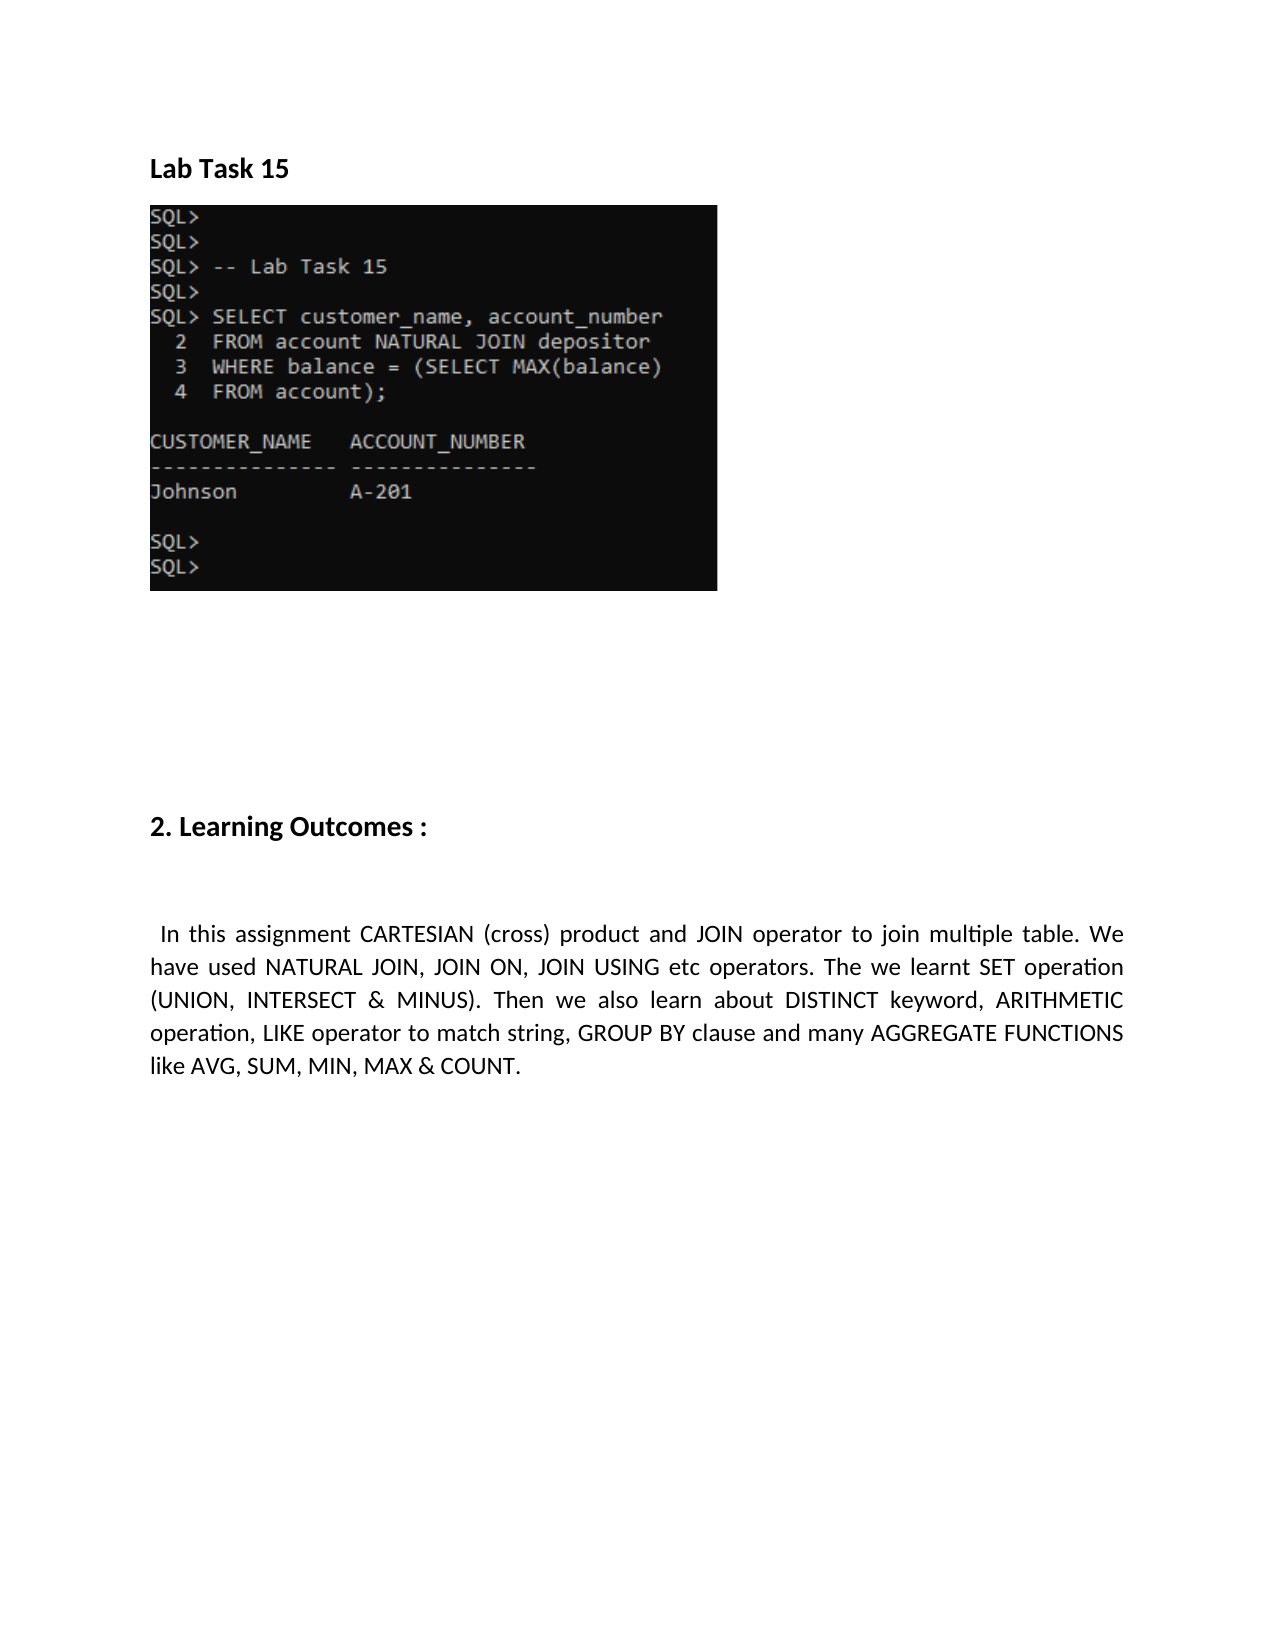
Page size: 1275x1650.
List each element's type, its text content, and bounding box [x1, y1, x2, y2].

text Lab Task 15 [150, 150, 1125, 186]
text 2. Learning Outcomes : [150, 808, 1125, 844]
picture [150, 205, 718, 591]
text In this assignment CARTESIAN (cross) product and JOIN operator to join multiple table. We have used NATURAL JOIN, JOIN ON, JOIN USING etc operators. The we learnt SET operation (UNION, INTERSECT & MINUS). Then we also learn about DISTINCT keyword, ARITHMETIC operation, LIKE operator to match string, GROUP BY clause and many AGGREGATE FUNCTIONS like AVG, SUM, MIN, MAX & COUNT. [150, 918, 1125, 1081]
